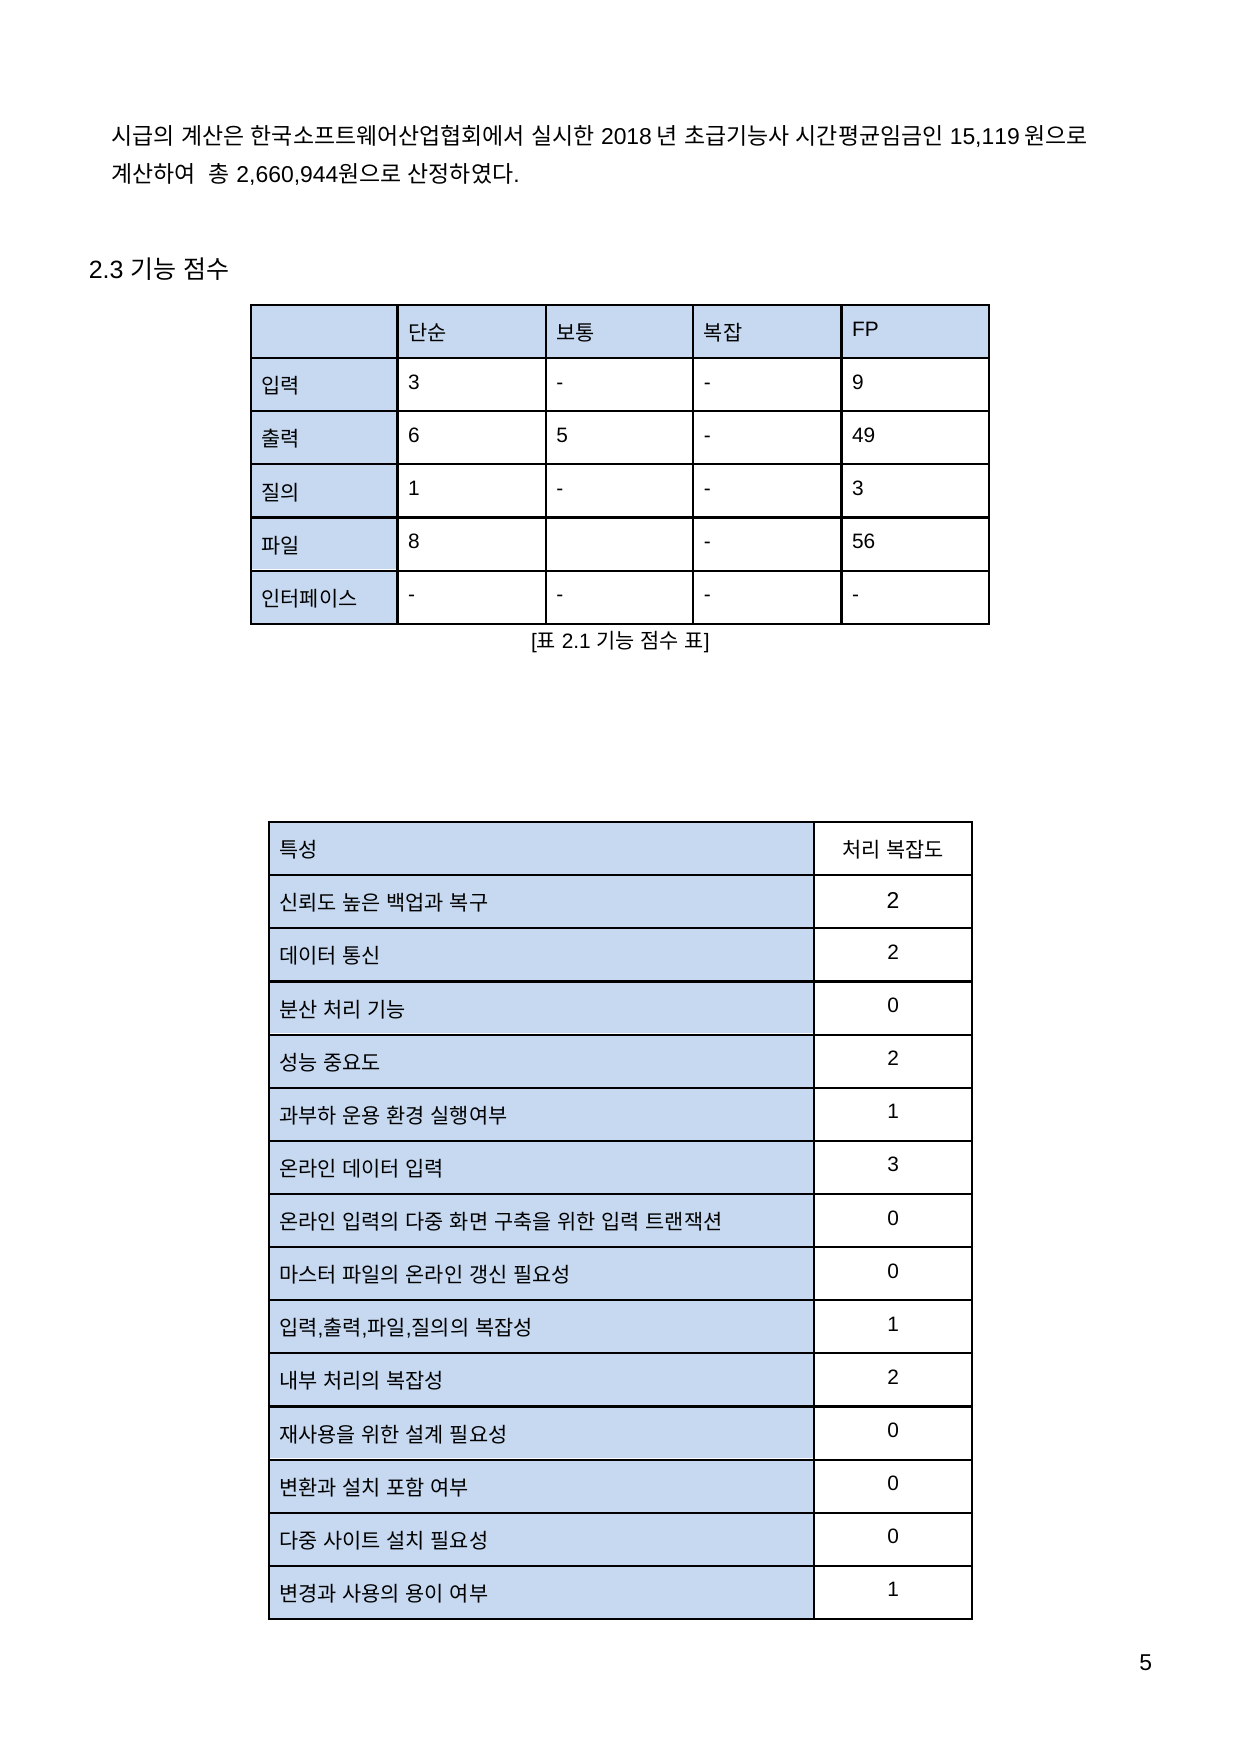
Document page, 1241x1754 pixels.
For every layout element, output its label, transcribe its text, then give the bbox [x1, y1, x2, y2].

text 2.3 기능 점수 [88, 249, 1152, 286]
table_cell 0 [815, 983, 971, 1033]
table_cell - [694, 465, 840, 516]
table_cell - [547, 359, 692, 410]
table_cell - [694, 359, 840, 410]
table_cell 8 [399, 519, 545, 569]
table_cell 0 [815, 1195, 971, 1246]
table_cell 신뢰도 높은 백업과 복구 [270, 876, 813, 927]
table_cell 내부 처리의 복잡성 [270, 1354, 813, 1405]
table_cell 입력 [252, 359, 396, 410]
table_cell 1 [815, 1567, 971, 1618]
table_cell 1 [399, 465, 545, 516]
table_cell 49 [843, 412, 988, 463]
table_cell - [694, 572, 840, 623]
table_cell 5 [547, 412, 692, 463]
table_cell 6 [399, 412, 545, 463]
table_cell 56 [843, 519, 988, 569]
table_cell 3 [815, 1142, 971, 1193]
table_header [252, 306, 396, 357]
table_cell - [694, 412, 840, 463]
table_cell [547, 519, 692, 569]
table_cell 9 [843, 359, 988, 410]
table_cell 질의 [252, 465, 396, 516]
table_cell 0 [815, 1408, 971, 1458]
table_cell 3 [843, 465, 988, 516]
table_cell 0 [815, 1514, 971, 1565]
table_cell 1 [815, 1089, 971, 1140]
table_header 보통 [547, 306, 692, 357]
table_cell 변환과 설치 포함 여부 [270, 1461, 813, 1512]
text 시급의 계산은 한국소프트웨어산업협회에서 실시한 2018년 초급기능사 시간평균임금인 15,119원으로 계산하여 총 2,660,944‬‬원으로 산정하였다. [111, 118, 1152, 189]
table_cell 온라인 입력의 다중 화면 구축을 위한 입력 트랜잭션 [270, 1195, 813, 1246]
table_cell 1 [815, 1301, 971, 1352]
table_cell 파일 [252, 519, 396, 569]
table_cell - [547, 465, 692, 516]
table_header 단순 [399, 306, 545, 357]
table_cell 2 [815, 1036, 971, 1087]
table_cell - [694, 519, 840, 569]
table_cell - [399, 572, 545, 623]
table_cell 0 [815, 1461, 971, 1512]
table_cell 2 [815, 1354, 971, 1405]
table_cell 온라인 데이터 입력 [270, 1142, 813, 1193]
table_cell - [843, 572, 988, 623]
table_cell 마스터 파일의 온라인 갱신 필요성 [270, 1248, 813, 1299]
table_cell 다중 사이트 설치 필요성 [270, 1514, 813, 1565]
table_cell 0 [815, 1248, 971, 1299]
table_header 특성 [270, 823, 813, 874]
table_cell 분산 처리 기능 [270, 983, 813, 1033]
table_cell 인터페이스 [252, 572, 396, 623]
table_cell 데이터 통신 [270, 929, 813, 980]
table_cell 변경과 사용의 용이 여부 [270, 1567, 813, 1618]
table_cell - [547, 572, 692, 623]
table_cell 과부하 운용 환경 실행여부 [270, 1089, 813, 1140]
table_cell 2 [815, 929, 971, 980]
table_cell 재사용을 위한 설계 필요성 [270, 1408, 813, 1458]
text [표 2.1 기능 점수 표] [88, 625, 1152, 655]
table_cell 입력,출력,파일,질의의 복잡성 [270, 1301, 813, 1352]
table_header FP [843, 306, 988, 357]
table_header 복잡 [694, 306, 840, 357]
table_cell 2 [815, 876, 971, 927]
table_cell 출력 [252, 412, 396, 463]
table_header 처리 복잡도 [815, 823, 971, 874]
table_cell 3 [399, 359, 545, 410]
table_cell 성능 중요도 [270, 1036, 813, 1087]
